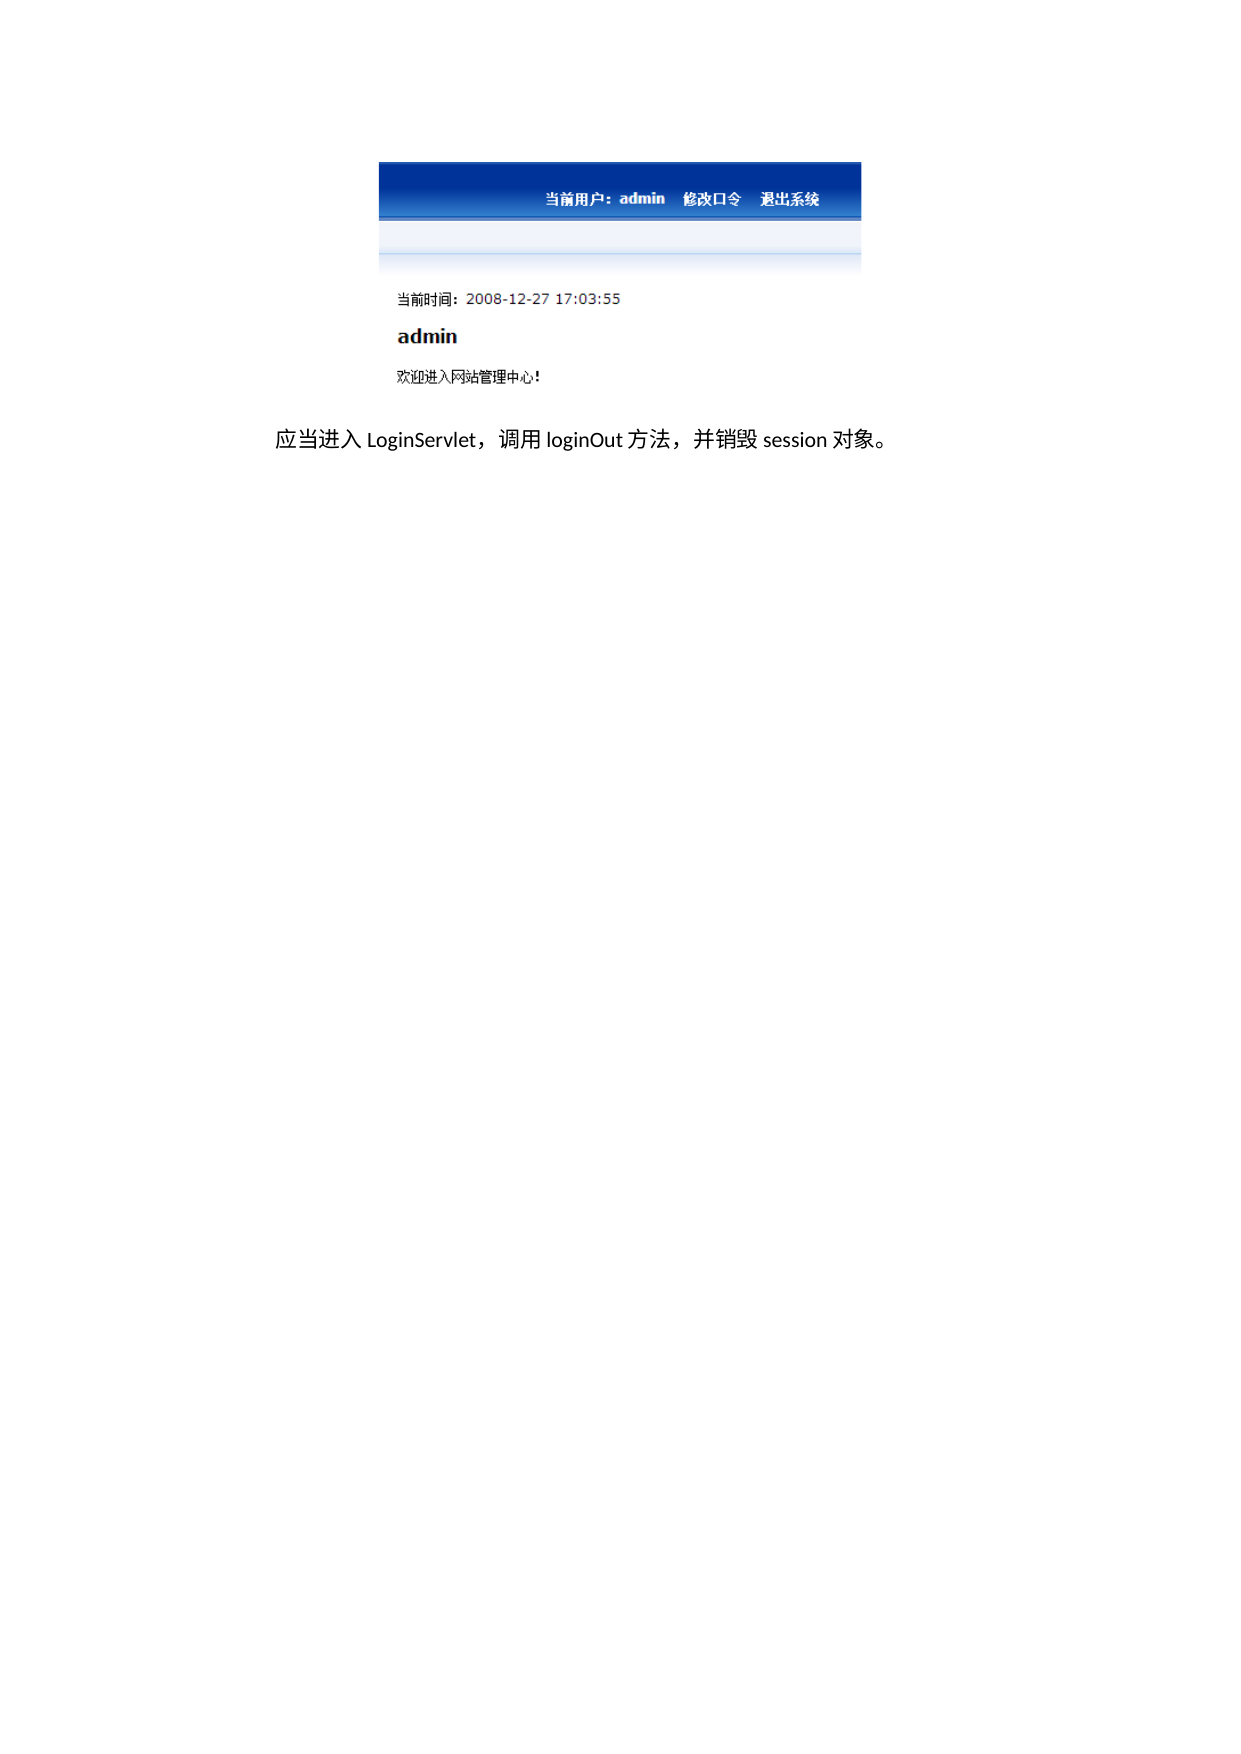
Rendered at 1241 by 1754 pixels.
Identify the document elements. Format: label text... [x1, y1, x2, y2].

subtitle 应当进入LoginServlet，调用loginOut方法，并销毁session对象。 [231, 422, 1053, 454]
picture [378, 162, 862, 416]
